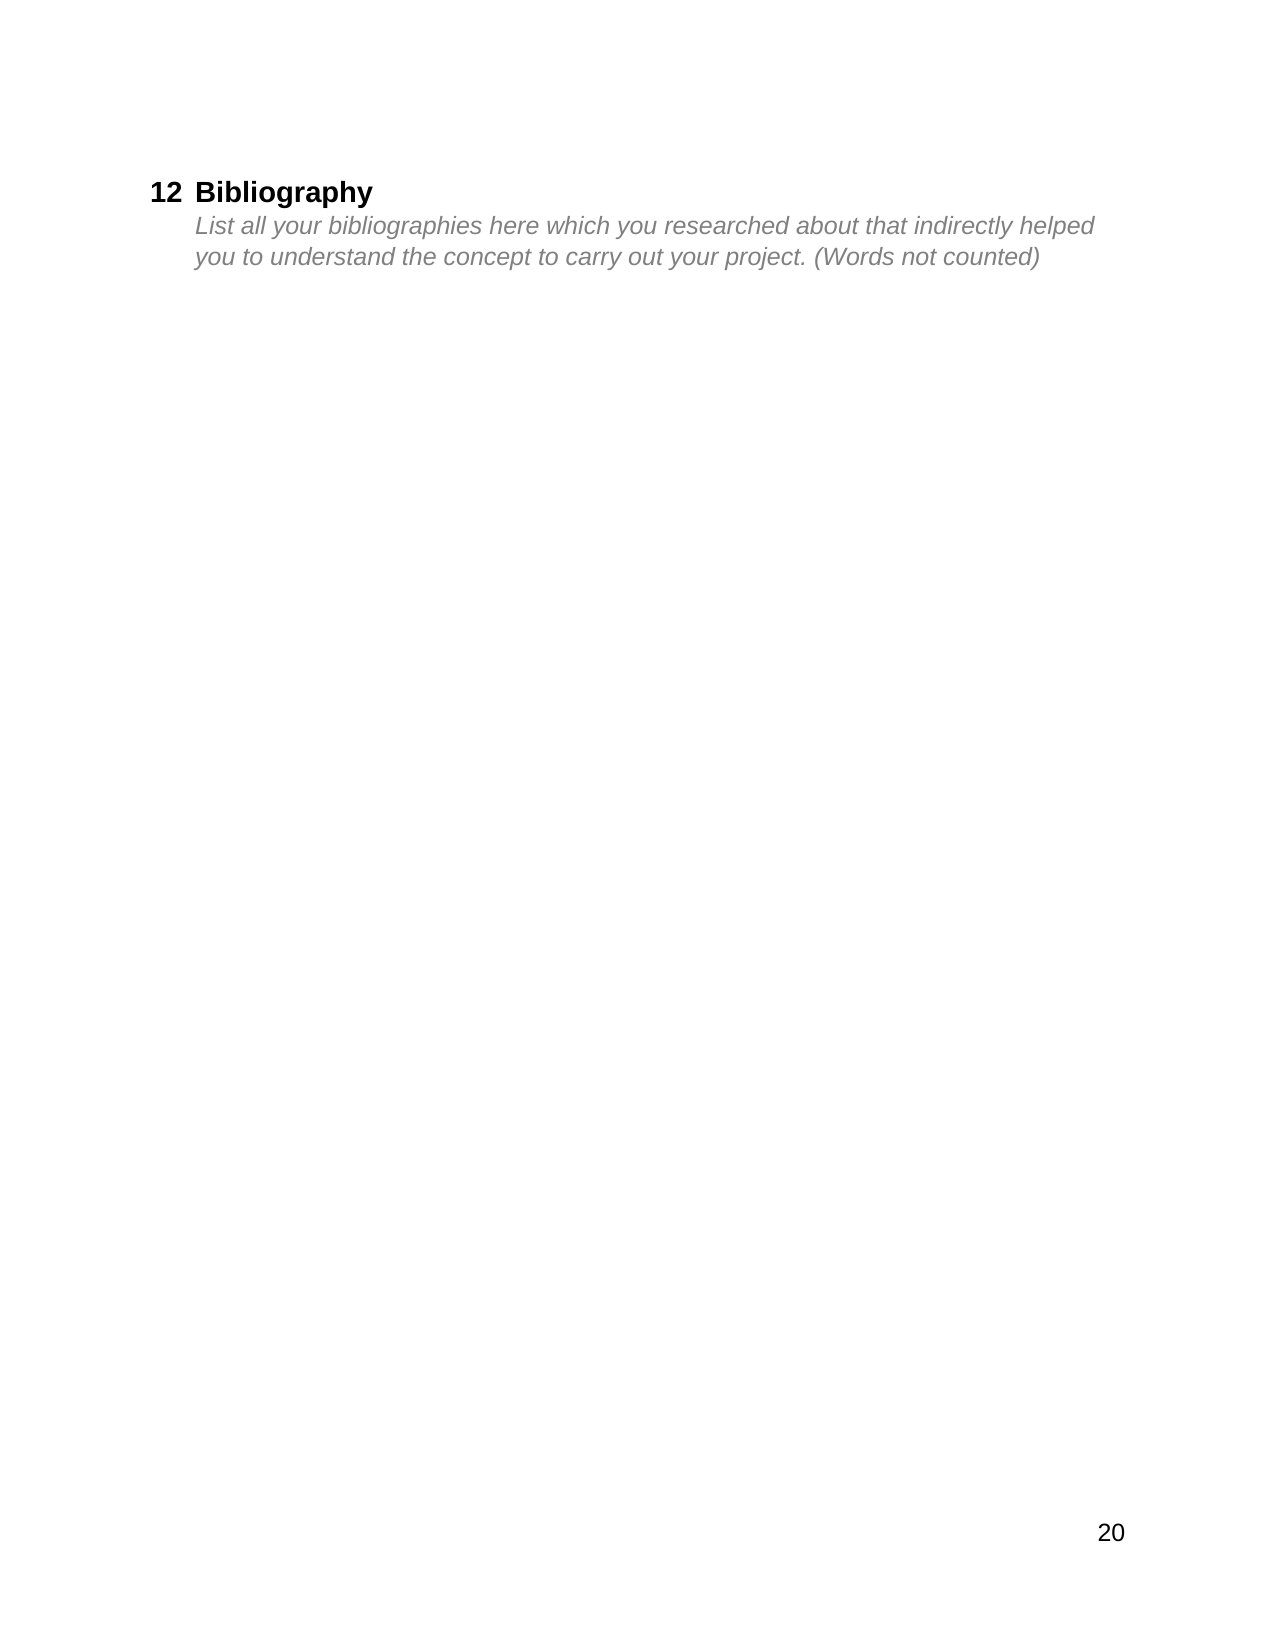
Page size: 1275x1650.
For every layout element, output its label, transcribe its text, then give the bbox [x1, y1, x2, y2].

subtitle Bibliography [150, 175, 1125, 208]
text List all your bibliographies here which you researched about that indirectly helped you to understand the concept to carry out your project. (Words not counted) [195, 211, 1125, 271]
